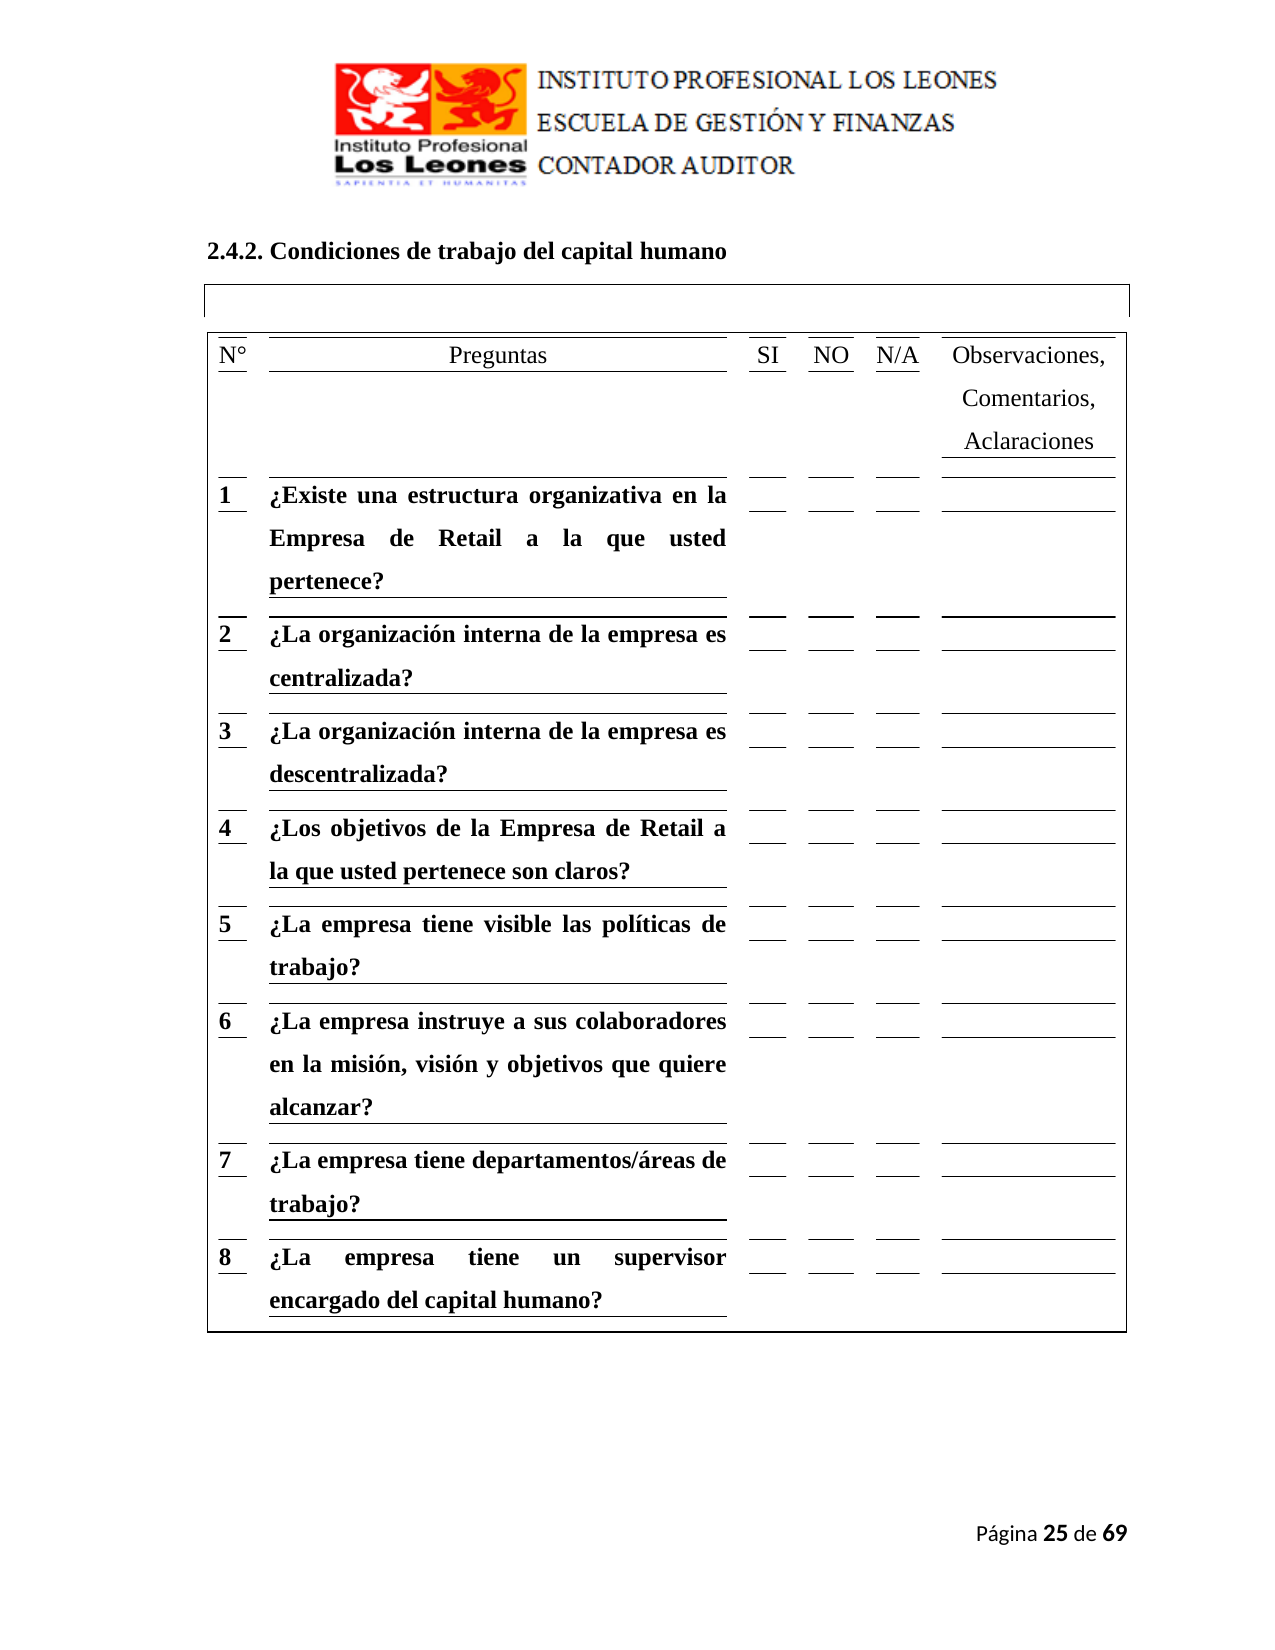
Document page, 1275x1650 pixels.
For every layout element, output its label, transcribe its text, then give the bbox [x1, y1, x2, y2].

table_cell 7 [208, 1138, 258, 1235]
table_cell [738, 902, 797, 998]
table_cell [738, 612, 797, 709]
table_cell 8 [208, 1235, 258, 1331]
table_header N° [208, 333, 258, 473]
table_cell 2 [208, 612, 258, 709]
table_cell [738, 999, 797, 1138]
table_cell [798, 1138, 865, 1235]
table_cell [798, 999, 865, 1138]
table_cell ¿La organización interna de la empresa es centralizada? [258, 612, 738, 709]
table_cell [798, 473, 865, 612]
table_cell [865, 1138, 931, 1235]
table_cell [798, 612, 865, 709]
picture [330, 54, 1004, 190]
table_header Preguntas [258, 333, 738, 473]
table_cell [865, 612, 931, 709]
table_cell [865, 805, 931, 902]
table_cell ¿La empresa tiene un supervisor encargado del capital humano? [258, 1235, 738, 1331]
text 2.4.2. Condiciones de trabajo del capital humano [207, 236, 1127, 265]
table_cell 1 [208, 473, 258, 612]
table_cell [931, 473, 1126, 612]
table_header NO [798, 333, 865, 473]
table_cell [798, 805, 865, 902]
table_cell [865, 709, 931, 805]
table_cell [738, 1138, 797, 1235]
table_cell [931, 999, 1126, 1138]
table_cell [931, 1235, 1126, 1331]
table_cell [865, 1235, 931, 1331]
table_cell [865, 473, 931, 612]
table_header Observaciones, Comentarios, Aclaraciones [931, 333, 1126, 473]
table_cell [865, 902, 931, 998]
table_cell 4 [208, 805, 258, 902]
table_cell 6 [208, 999, 258, 1138]
table_cell [738, 709, 797, 805]
table_cell ¿Existe una estructura organizativa en la Empresa de Retail a la que usted pertenece? [258, 473, 738, 612]
table_cell [738, 473, 797, 612]
table_cell [798, 709, 865, 805]
table_cell ¿Los objetivos de la Empresa de Retail a la que usted pertenece son claros? [258, 805, 738, 902]
table_cell ¿La organización interna de la empresa es descentralizada? [258, 709, 738, 805]
table_cell [931, 1138, 1126, 1235]
table_cell ¿La empresa tiene visible las políticas de trabajo? [258, 902, 738, 998]
table_cell 3 [208, 709, 258, 805]
table_cell [738, 805, 797, 902]
table_cell [798, 902, 865, 998]
table_cell [931, 902, 1126, 998]
table_cell [738, 1235, 797, 1331]
table_cell [931, 612, 1126, 709]
table_cell 5 [208, 902, 258, 998]
table_header SI [738, 333, 797, 473]
table_cell [798, 1235, 865, 1331]
table_cell [931, 805, 1126, 902]
table_cell ¿La empresa tiene departamentos/áreas de trabajo? [258, 1138, 738, 1235]
table_header N/A [865, 333, 931, 473]
table_cell [931, 709, 1126, 805]
table_cell ¿La empresa instruye a sus colaboradores en la misión, visión y objetivos que quiere alcanzar? [258, 999, 738, 1138]
table_cell [865, 999, 931, 1138]
